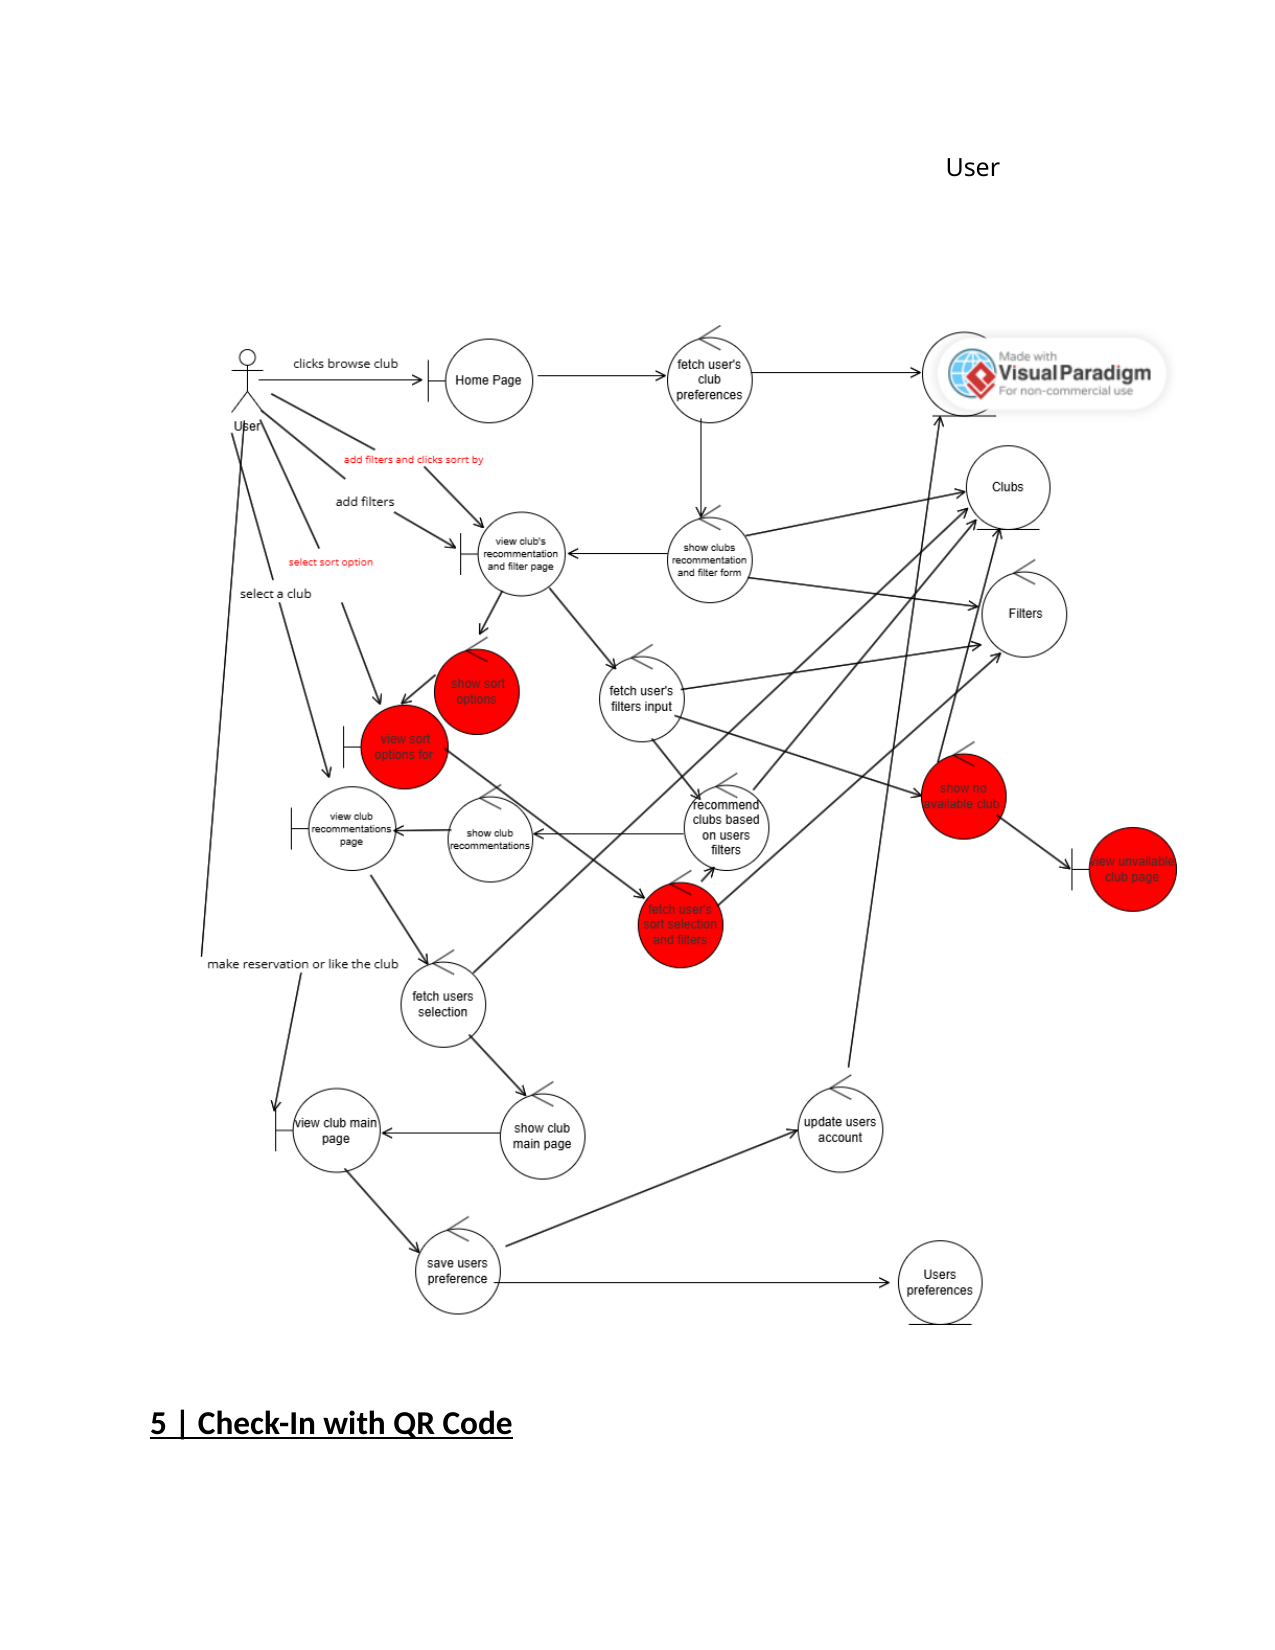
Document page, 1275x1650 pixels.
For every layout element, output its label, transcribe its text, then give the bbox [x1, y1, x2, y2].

text User [150, 150, 1125, 184]
picture [62, 325, 1177, 1325]
text 5 | Check-In with QR Code [150, 1402, 1125, 1443]
